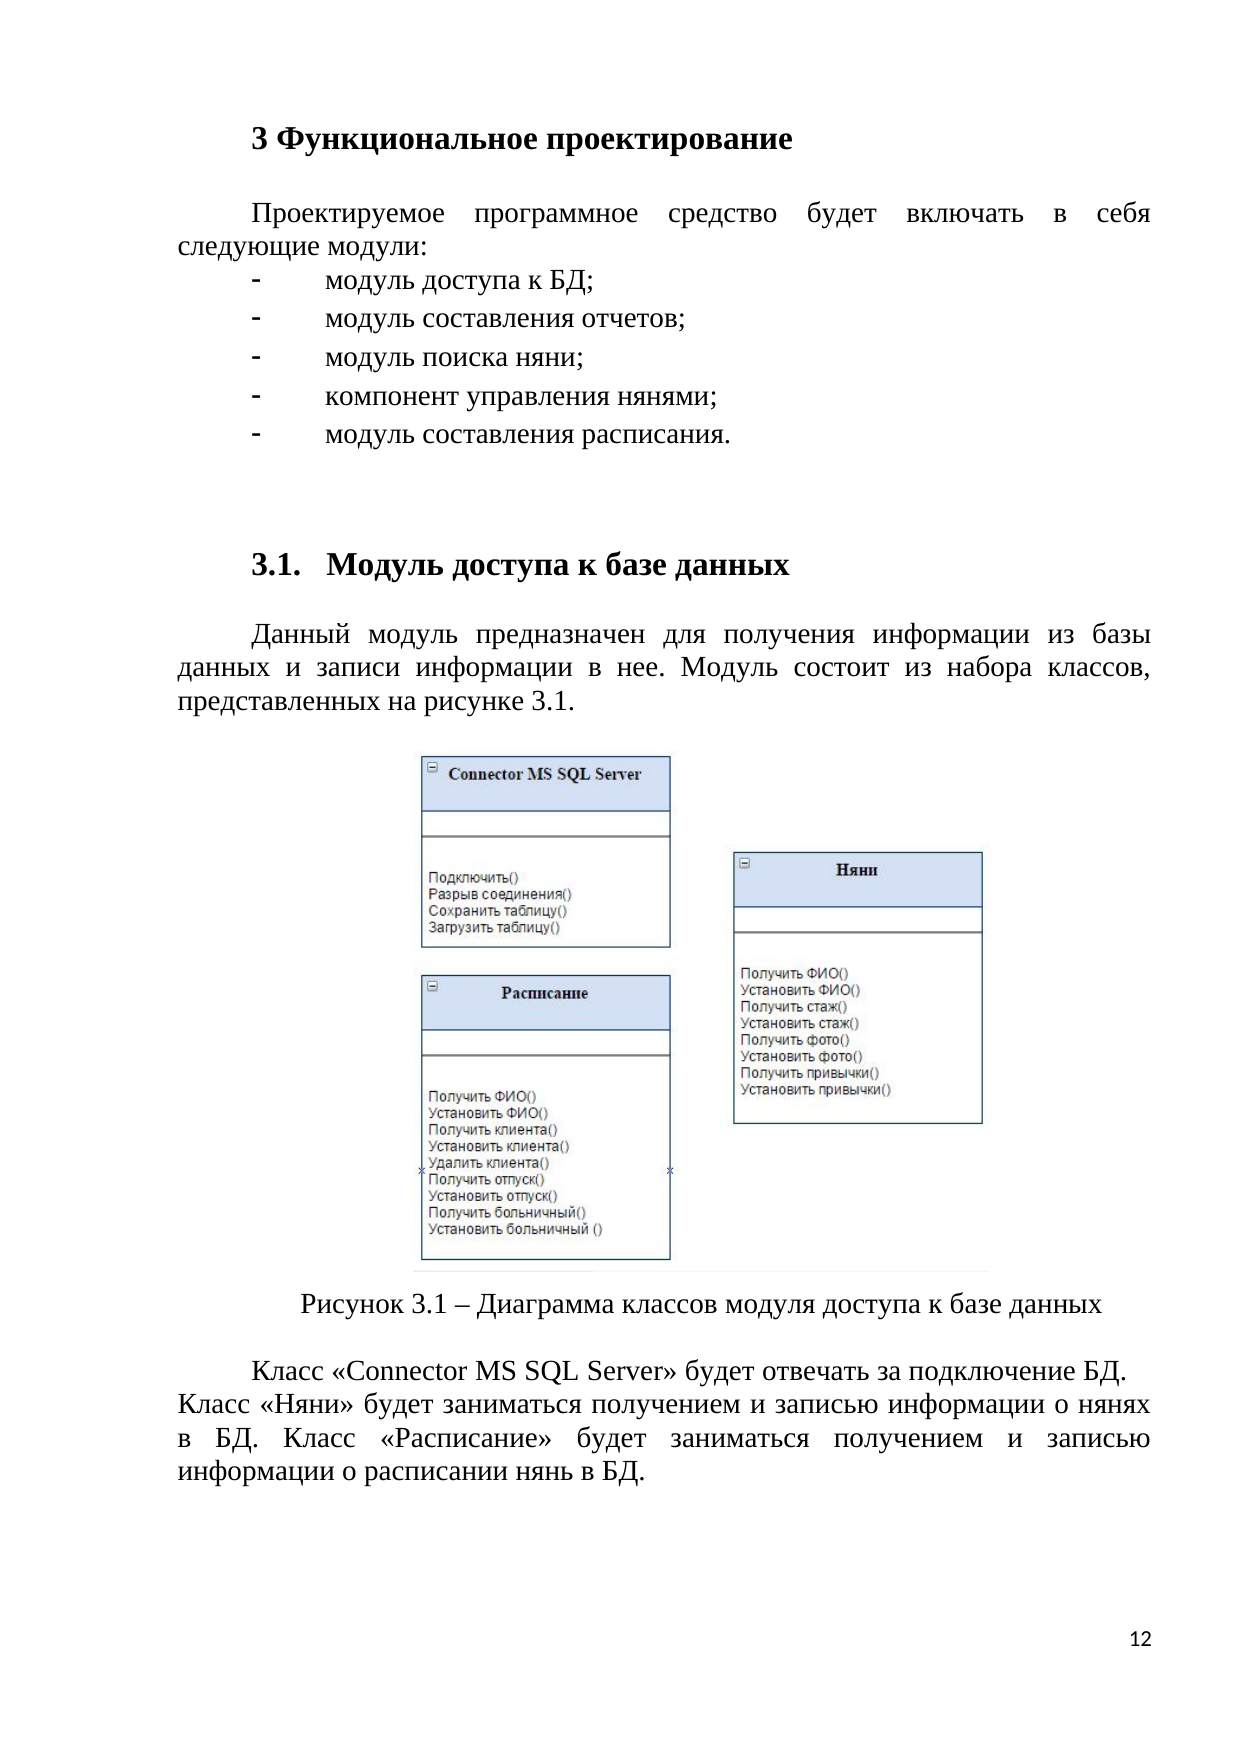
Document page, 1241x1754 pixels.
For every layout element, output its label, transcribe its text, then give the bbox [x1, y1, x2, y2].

list модуль составления отчетов; [177, 301, 1152, 334]
text Класс «Няни» будет заниматься получением и записью информации о нянях в БД. Класс «Расписание» будет заниматься получением и записью информации о расписании нянь в БД. [177, 1386, 1152, 1487]
list модуль поиска няни; [177, 339, 1152, 373]
text Данный модуль предназначен для получения информации из базы данных и записи информации в нее. Модуль состоит из набора классов, представленных на рисунке 3.1. [177, 616, 1152, 716]
picture [413, 750, 990, 1272]
list компонент управления нянями; [177, 378, 1152, 411]
text 3 Функциональное проектирование [177, 118, 1152, 156]
list модуль составления расписания. [177, 416, 1152, 450]
list модуль доступа к БД; [177, 262, 1152, 296]
text Проектируемое программное средство будет включать в себя следующие модули: [177, 195, 1152, 262]
text Класс «Connector MS SQL Server» будет отвечать за подключение БД. [177, 1353, 1152, 1386]
list Модуль доступа к базе данных [251, 544, 1152, 582]
text Рисунок 3.1 – Диаграмма классов модуля доступа к базе данных [177, 1286, 1152, 1319]
